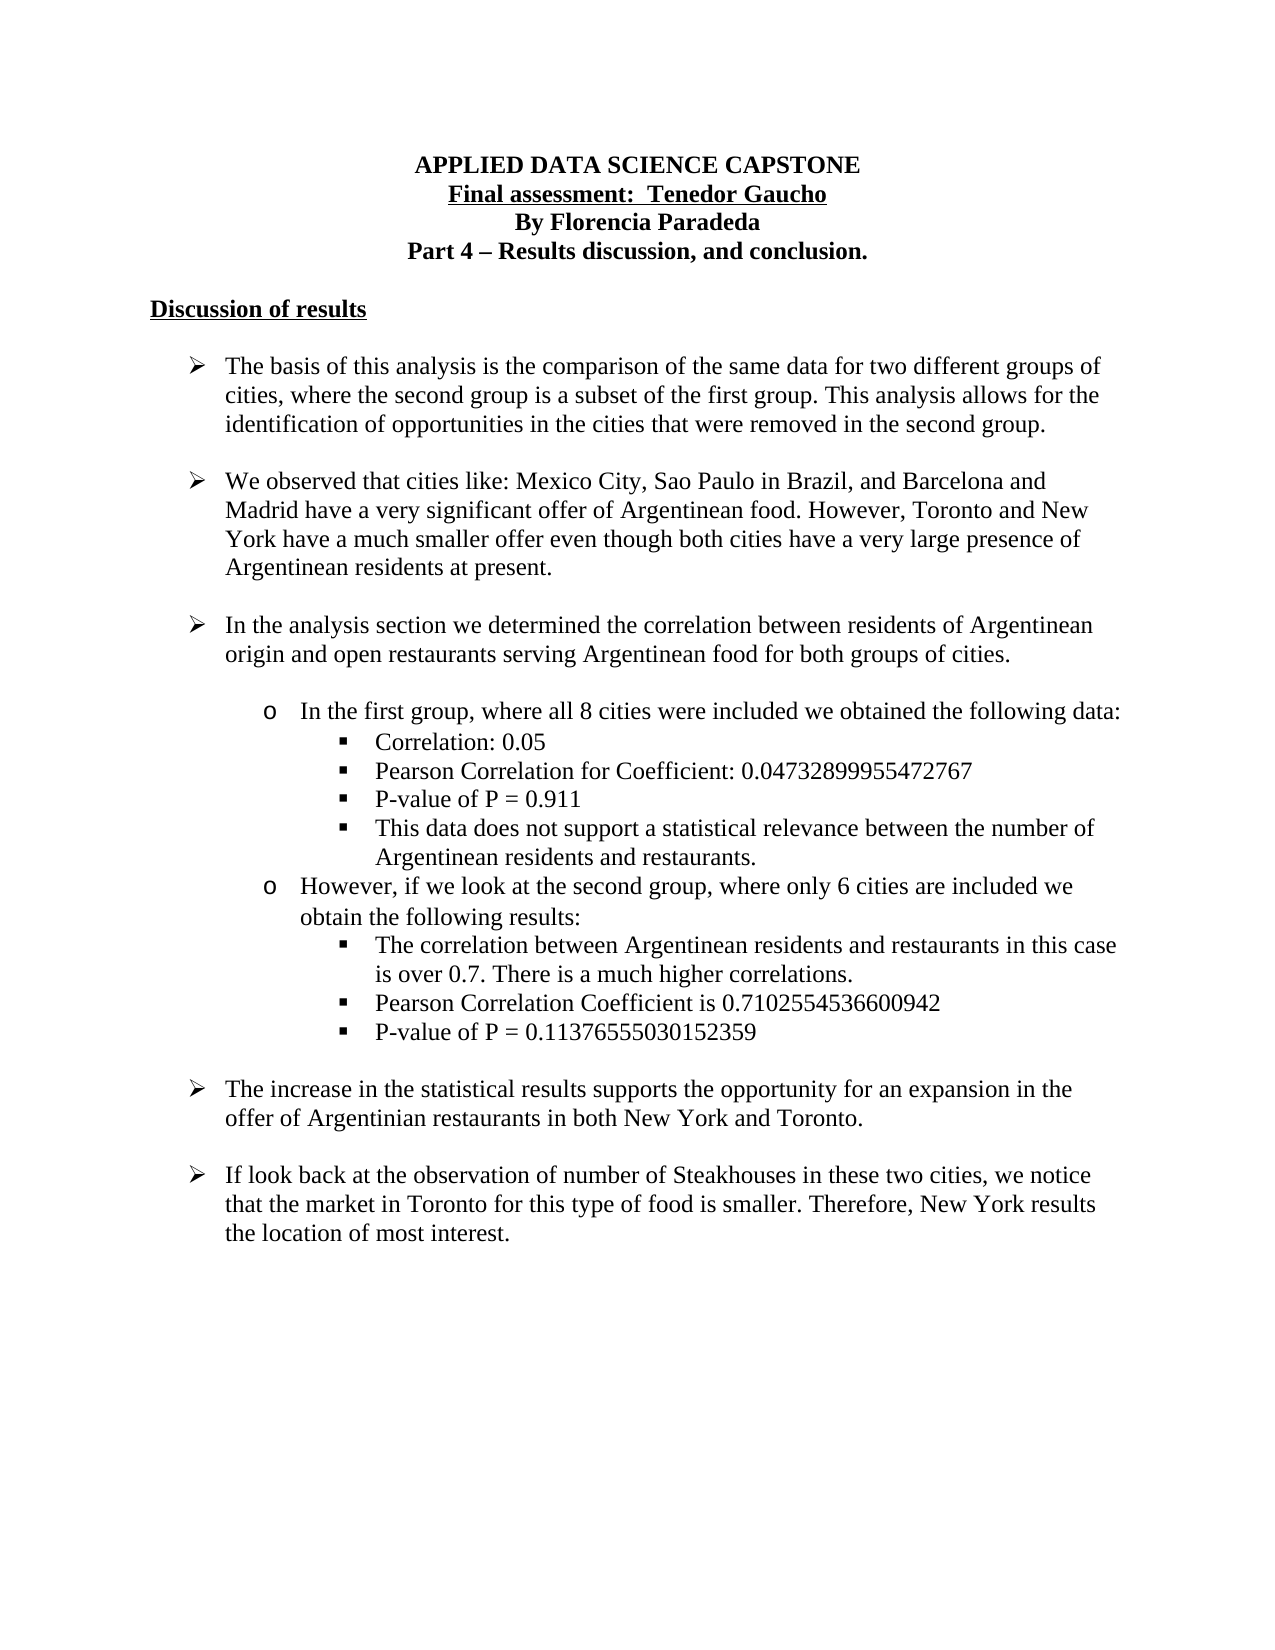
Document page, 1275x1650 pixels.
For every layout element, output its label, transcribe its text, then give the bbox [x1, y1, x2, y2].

list Pearson Correlation Coefficient is 0.7102554536600942 [337, 988, 1125, 1017]
text Part 4 – Results discussion, and conclusion. [150, 236, 1125, 265]
list In the analysis section we determined the correlation between residents of Argentinean origin and open restaurants serving Argentinean food for both groups of cities. [187, 610, 1125, 667]
list The correlation between Argentinean residents and restaurants in this case is over 0.7. There is a much higher correlations. [337, 930, 1125, 988]
list P-value of P = 0.911 [337, 784, 1125, 813]
list Correlation: 0.05 [337, 727, 1125, 756]
text Final assessment: Tenedor Gaucho [150, 179, 1125, 207]
text Discussion of results [150, 294, 1125, 322]
list However, if we look at the second group, where only 6 cities are included we obtain the following results: [262, 871, 1125, 930]
list If look back at the observation of number of Steakhouses in these two cities, we notice that the market in Toronto for this type of food is smaller. Therefore, New York results the location of most interest. [187, 1160, 1125, 1247]
list We observed that cities like: Mexico City, Sao Paulo in Brazil, and Barcelona and Madrid have a very significant offer of Argentinean food. However, Toronto and New York have a much smaller offer even though both cities have a very large presence of Argentinean residents at present. [187, 466, 1125, 581]
list The increase in the statistical results supports the opportunity for an expansion in the offer of Argentinian restaurants in both New York and Toronto. [187, 1074, 1125, 1132]
list Pearson Correlation for Coefficient: 0.04732899955472767 [337, 756, 1125, 784]
list The basis of this analysis is the comparison of the same data for two different groups of cities, where the second group is a subset of the first group. This analysis allows for the identification of opportunities in the cities that were removed in the second group. [187, 351, 1125, 437]
text By Florencia Paradeda [150, 207, 1125, 236]
list In the first group, where all 8 cities were included we obtained the following data: [262, 696, 1125, 727]
list This data does not support a statistical relevance between the number of Argentinean residents and restaurants. [337, 813, 1125, 871]
list P-value of P = 0.11376555030152359 [337, 1017, 1125, 1045]
text APPLIED DATA SCIENCE CAPSTONE [150, 150, 1125, 179]
